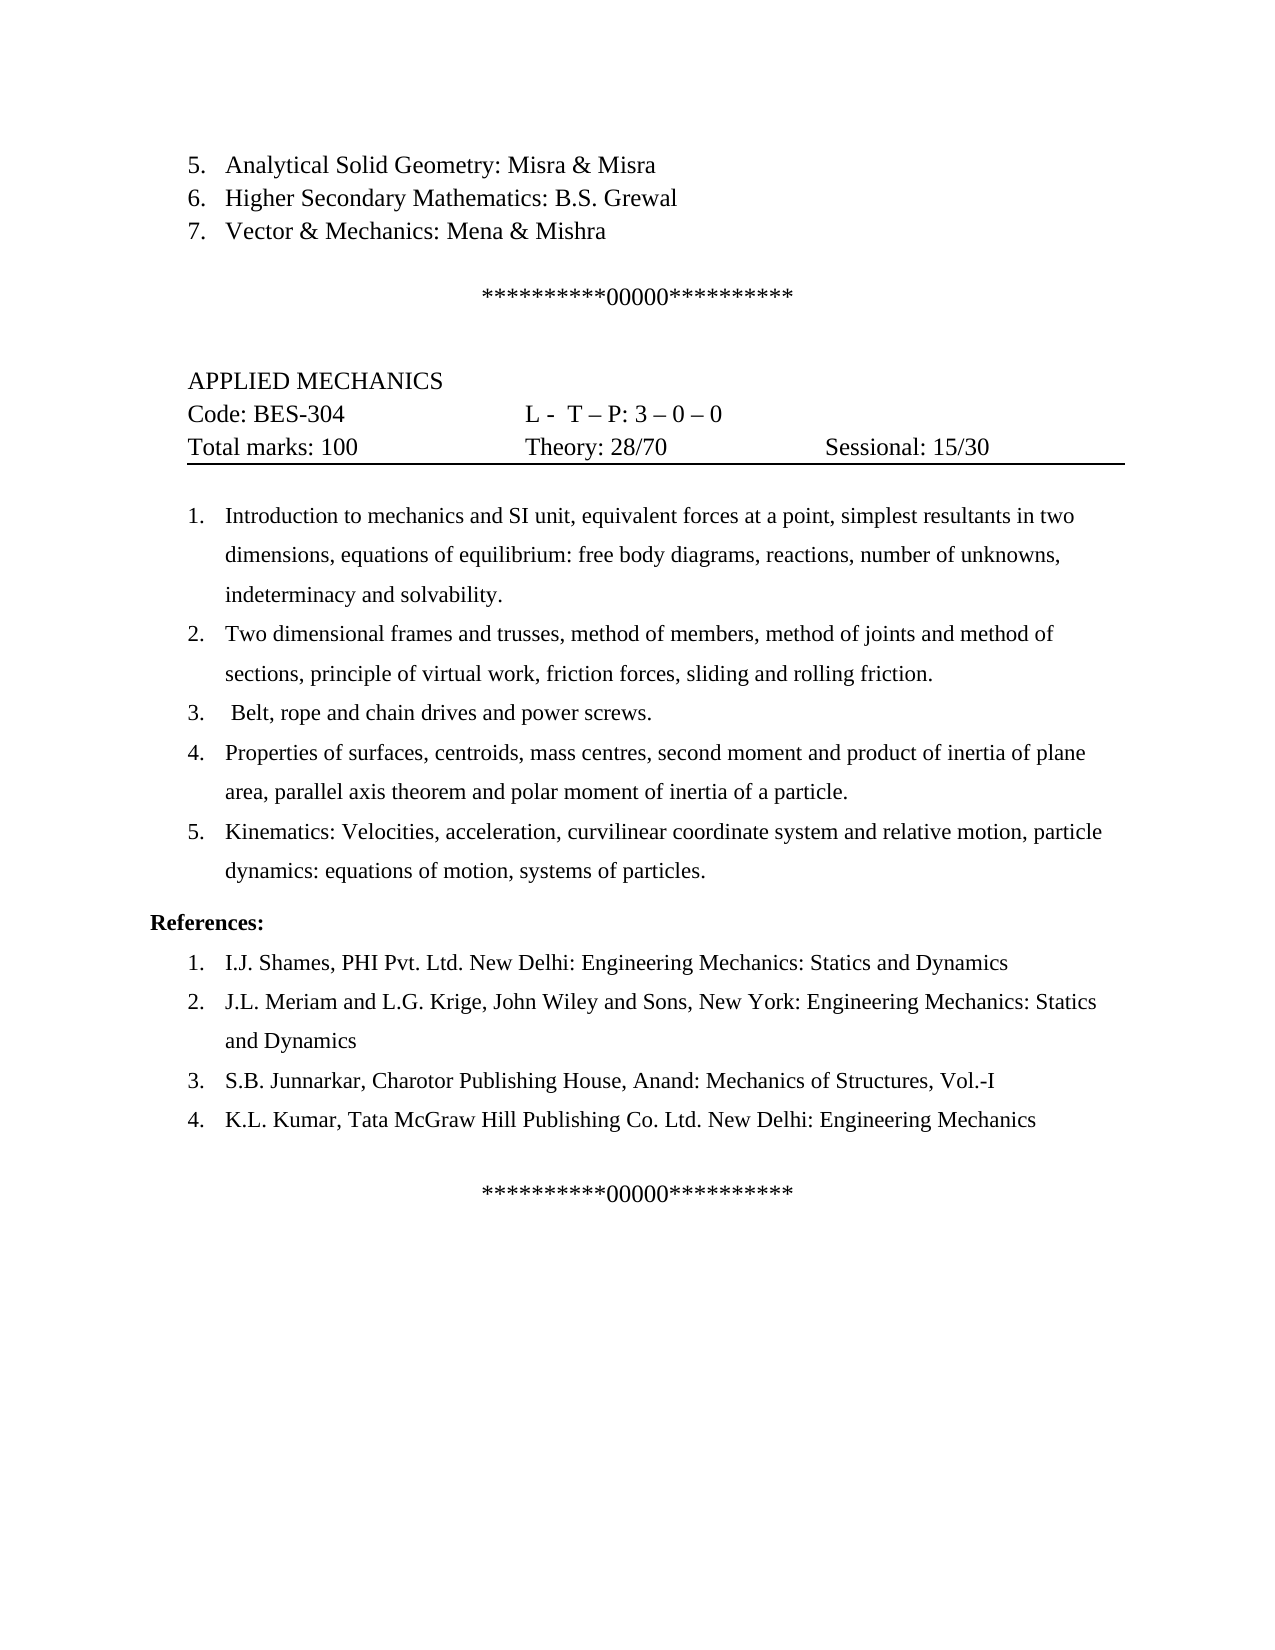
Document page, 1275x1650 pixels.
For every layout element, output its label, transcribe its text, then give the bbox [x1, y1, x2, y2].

text References: [150, 909, 1125, 936]
list J.L. Meriam and L.G. Krige, John Wiley and Sons, New York: Engineering Mechanics: Statics and Dynamics [187, 988, 1125, 1054]
list Vector & Mechanics: Mena & Mishra [187, 216, 1125, 245]
list S.B. Junnarkar, Charotor Publishing House, Anand: Mechanics of Structures, Vol.-I [187, 1067, 1125, 1093]
list Properties of surfaces, centroids, mass centres, second moment and product of inertia of plane area, parallel axis theorem and polar moment of inertia of a particle. [187, 739, 1125, 804]
text APPLIED MECHANICS [187, 366, 1125, 395]
list Two dimensional frames and trusses, method of members, method of joints and method of sections, principle of virtual work, friction forces, sliding and rolling friction. [187, 620, 1125, 686]
list Belt, rope and chain drives and power screws. [187, 699, 1125, 726]
list Higher Secondary Mathematics: B.S. Grewal [187, 183, 1125, 212]
text Code: BES-304 L - T – P: 3 – 0 – 0 [187, 399, 1125, 428]
list K.L. Kumar, Tata McGraw Hill Publishing Co. Ltd. New Delhi: Engineering Mechanics [187, 1107, 1125, 1133]
list Introduction to mechanics and SI unit, equivalent forces at a point, simplest resultants in two dimensions, equations of equilibrium: free body diagrams, reactions, number of unknowns, indeterminacy and solvability. [187, 502, 1125, 607]
text **********00000********** [150, 1179, 1125, 1208]
list Kinematics: Velocities, acceleration, curvilinear coordinate system and relative motion, particle dynamics: equations of motion, systems of particles. [187, 818, 1125, 883]
text Total marks: 100 Theory: 28/70 Sessional: 15/30 [187, 432, 1125, 463]
text **********00000********** [150, 282, 1125, 311]
list Analytical Solid Geometry: Misra & Misra [187, 150, 1125, 179]
list I.J. Shames, PHI Pvt. Ltd. New Delhi: Engineering Mechanics: Statics and Dynamics [187, 949, 1125, 975]
